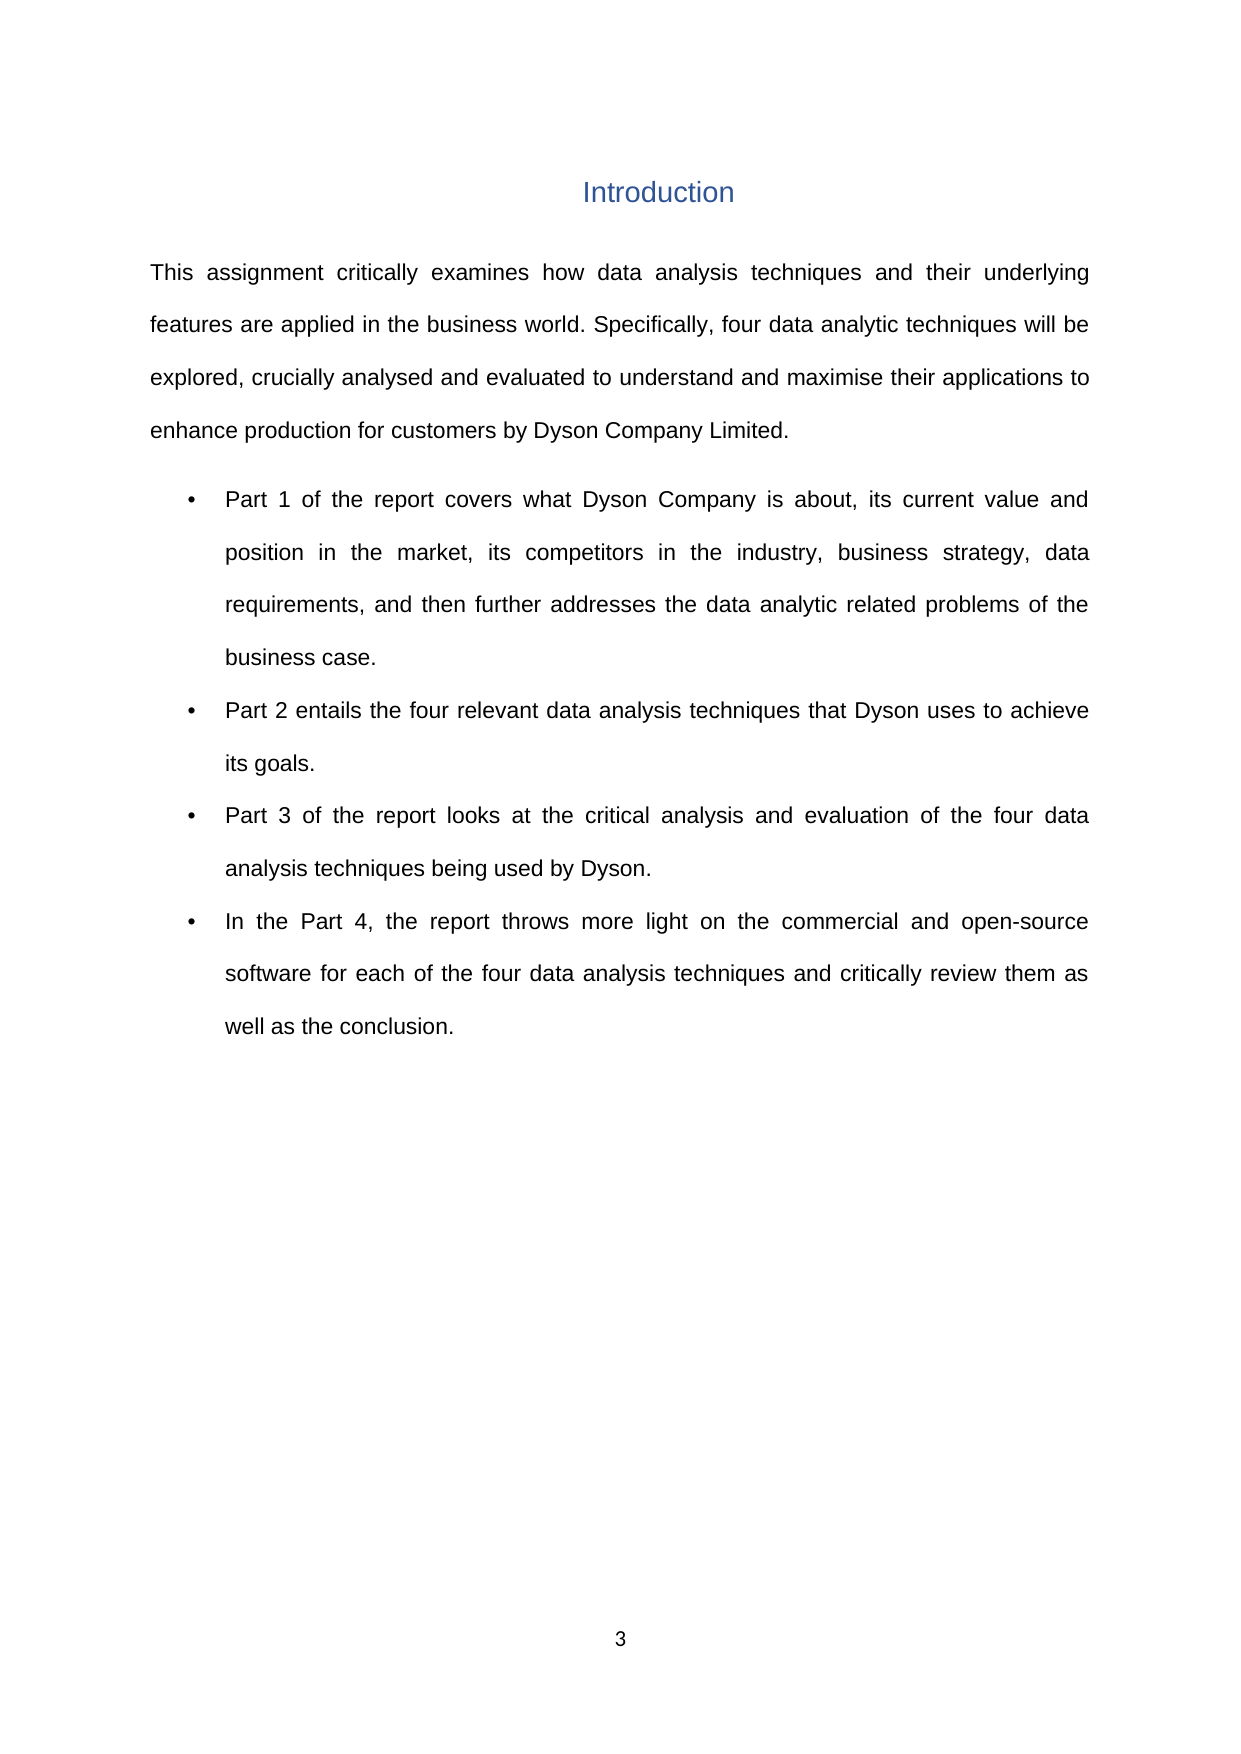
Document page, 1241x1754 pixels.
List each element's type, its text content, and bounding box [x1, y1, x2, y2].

text This assignment critically examines how data analysis techniques and their underlying features are applied in the business world. Specifically, four data analytic techniques will be explored, crucially analysed and evaluated to understand and maximise their applications to enhance production for customers by Dyson Company Limited. [150, 258, 1090, 443]
list Part 1 of the report covers what Dyson Company is about, its current value and position in the market, its competitors in the industry, business strategy, data requirements, and then further addresses the data analytic related problems of the business case. [187, 486, 1090, 671]
list In the Part 4, the report throws more light on the commercial and open-source software for each of the four data analysis techniques and critically review them as well as the conclusion. [187, 908, 1090, 1039]
list Part 2 entails the four relevant data analysis techniques that Dyson uses to achieve its goals. [187, 697, 1090, 776]
subtitle Introduction [150, 175, 1090, 208]
list Part 3 of the report looks at the critical analysis and evaluation of the four data analysis techniques being used by Dyson. [187, 802, 1090, 881]
